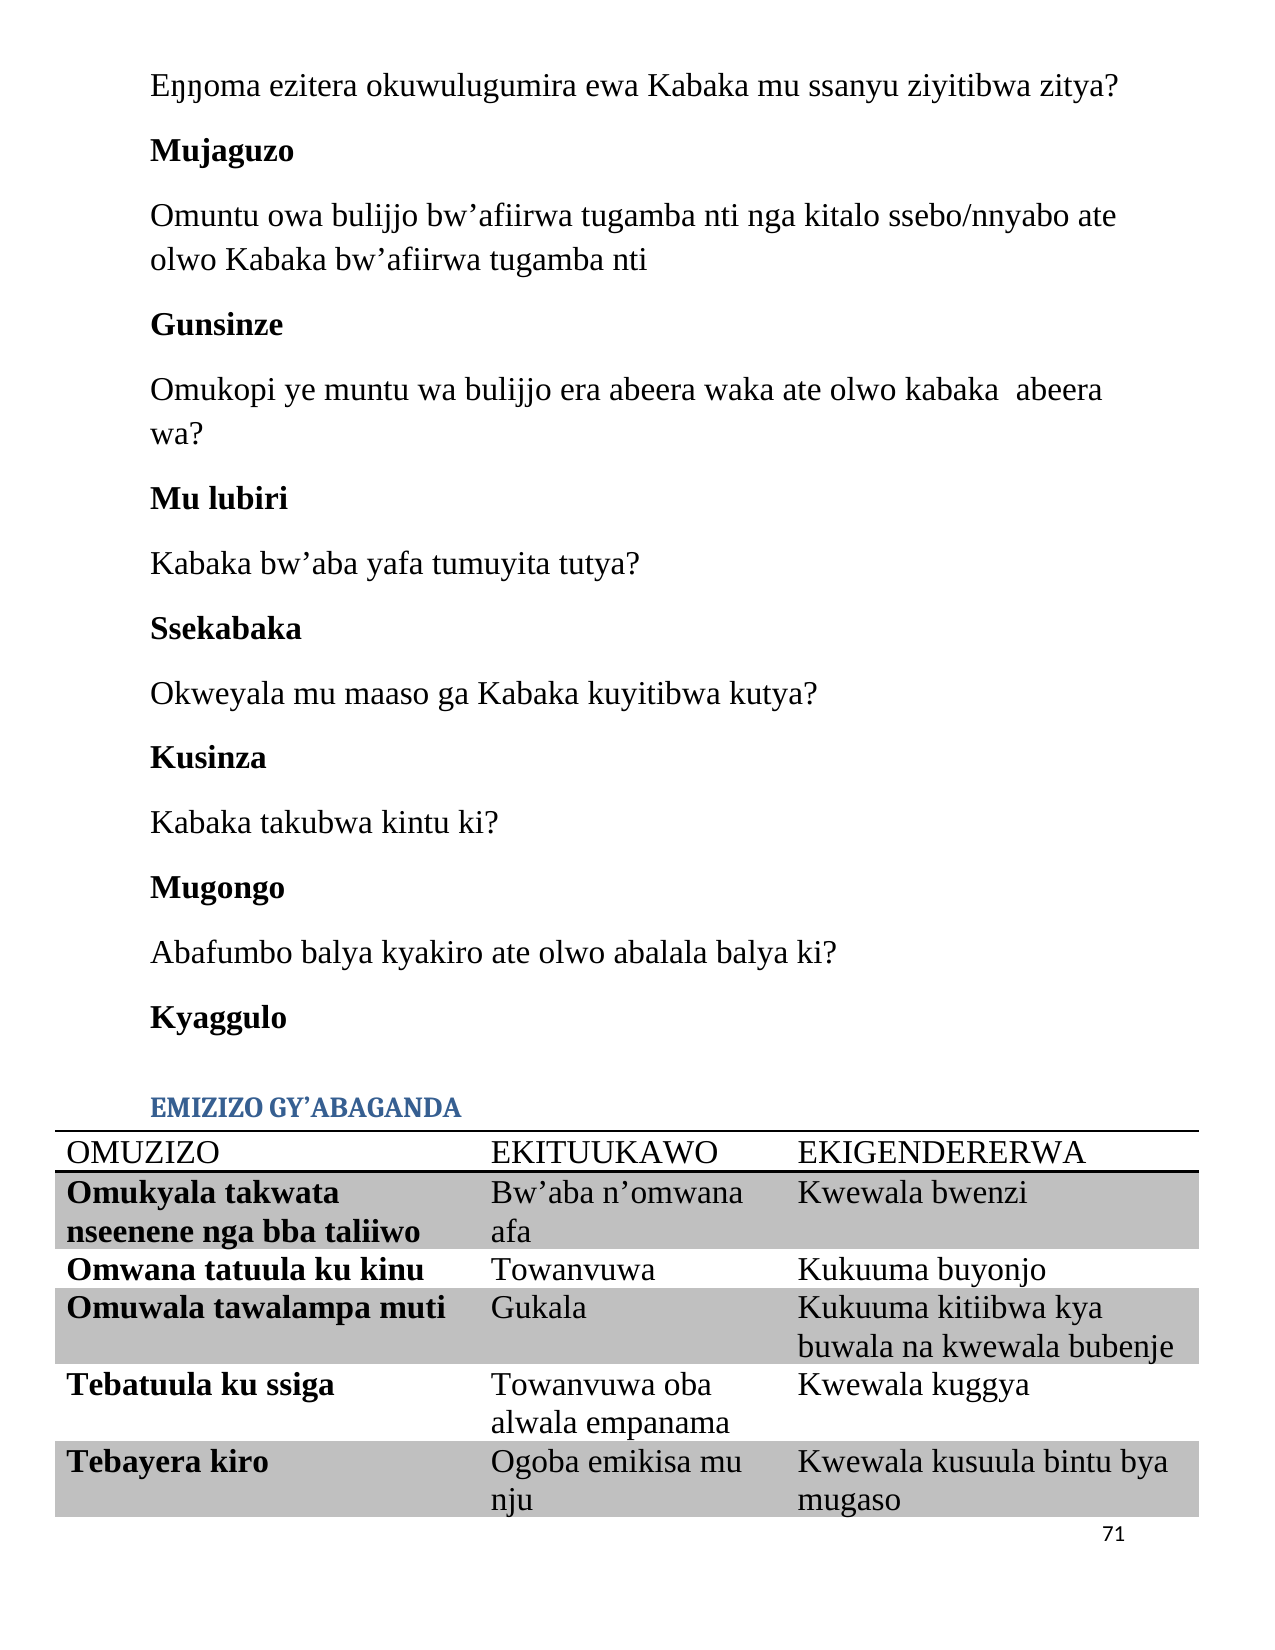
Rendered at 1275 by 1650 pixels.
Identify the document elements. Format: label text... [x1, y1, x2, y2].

text Kabaka takubwa kintu ki? [150, 803, 1125, 841]
text Omuntu owa bulijjo bw’afiirwa tugamba nti nga kitalo ssebo/nnyabo ate olwo Kabaka bw’afiirwa tugamba nti [150, 195, 1125, 278]
text Mujaguzo [150, 131, 1125, 169]
text Mu lubiri [150, 478, 1125, 517]
text Okweyala mu maaso ga Kabaka kuyitibwa kutya? [150, 673, 1125, 711]
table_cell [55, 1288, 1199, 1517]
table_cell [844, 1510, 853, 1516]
text Kabaka bw’aba yafa tumuyita tutya? [150, 543, 1125, 581]
text Abafumbo balya kyakiro ate olwo abalala balya ki? [150, 932, 1125, 971]
text Gunsinze [150, 304, 1125, 343]
subtitle EMIZIZO GY’ABAGANDA [150, 1091, 1125, 1125]
text Omukopi ye muntu wa bulijjo era abeera waka ate olwo kabaka abeera wa? [150, 369, 1125, 452]
text Kusinza [150, 738, 1125, 776]
text Eŋŋoma ezitera okuwulugumira ewa Kabaka mu ssanyu ziyitibwa zitya? [150, 66, 1125, 104]
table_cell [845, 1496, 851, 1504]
text Kyaggulo [150, 997, 1125, 1036]
text Ssekabaka [150, 608, 1125, 646]
text Mugongo [150, 868, 1125, 906]
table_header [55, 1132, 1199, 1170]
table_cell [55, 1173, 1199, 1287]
